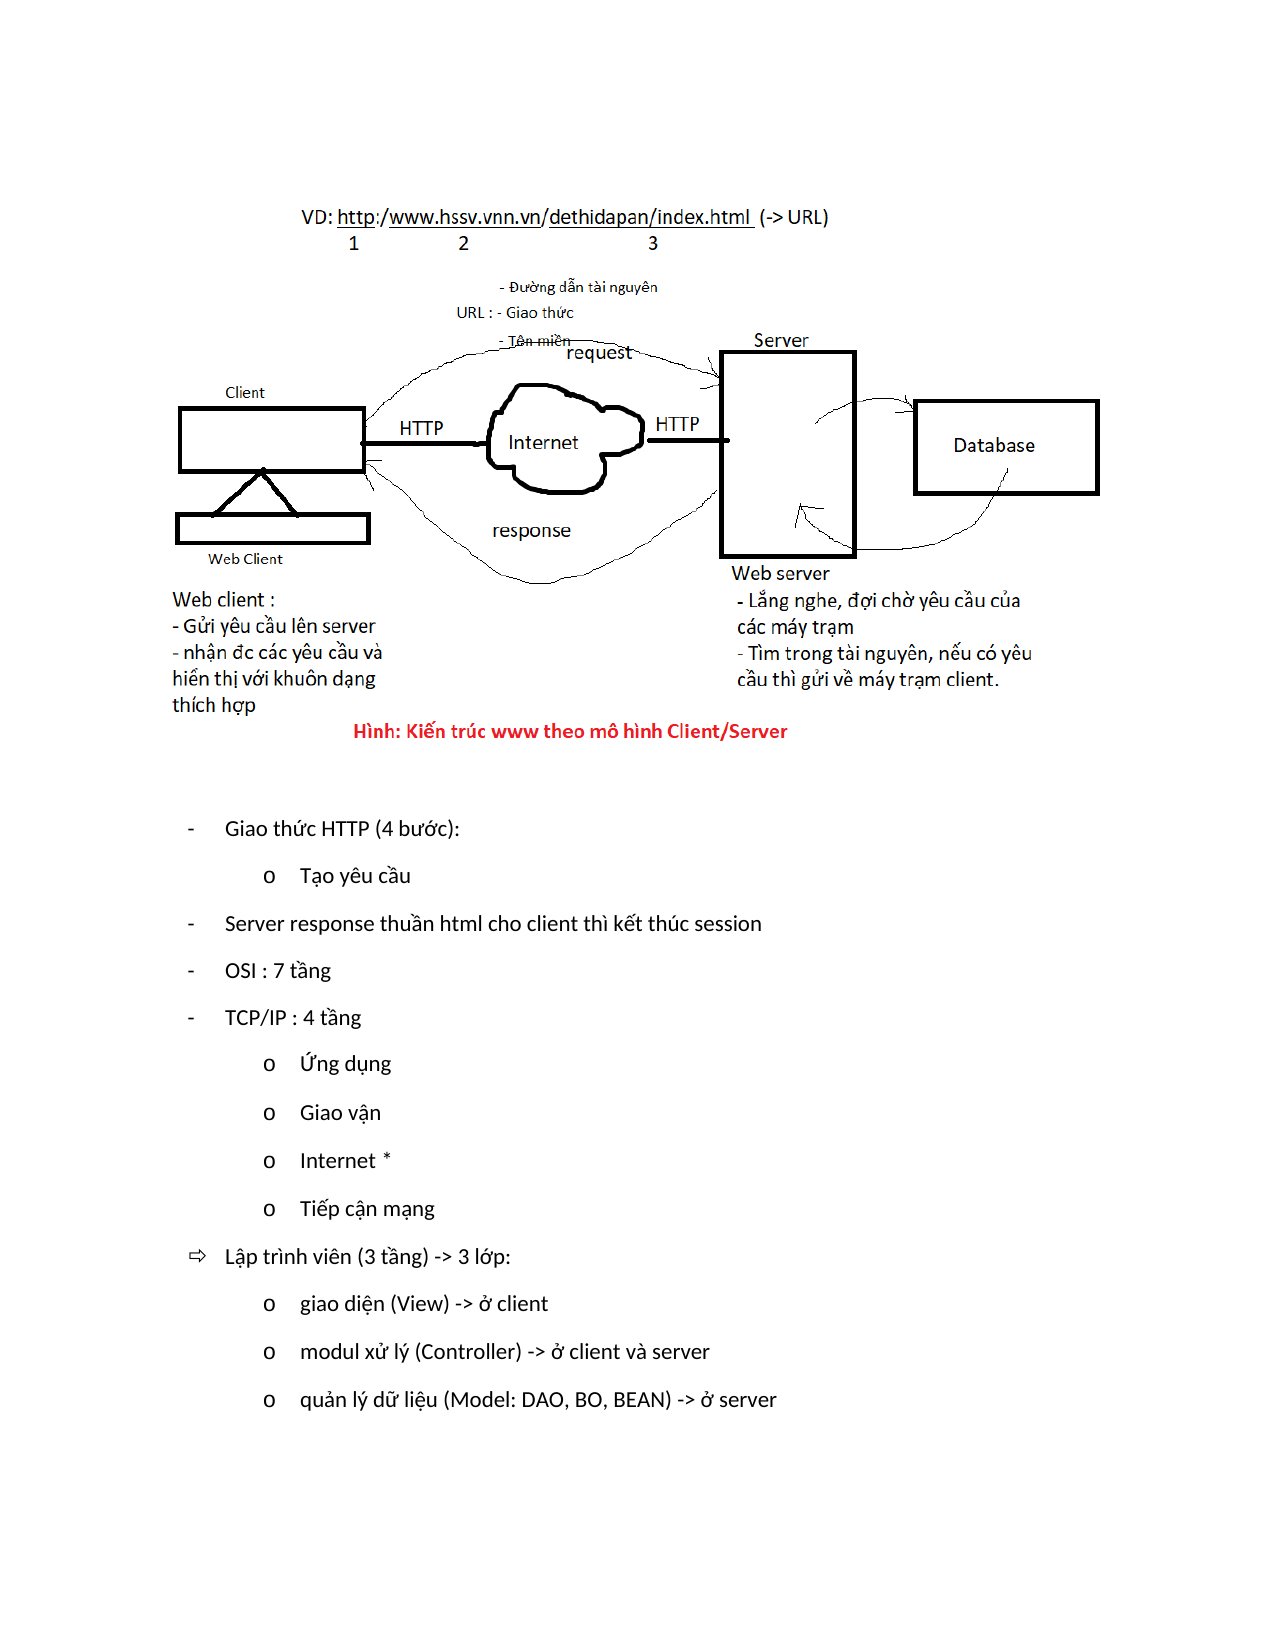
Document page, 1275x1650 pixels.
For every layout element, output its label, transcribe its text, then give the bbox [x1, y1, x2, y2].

list TCP/IP : 4 tầng [187, 1003, 1125, 1031]
list quản lý dữ liệu (Model: DAO, BO, BEAN) -> ở server [262, 1385, 1125, 1414]
list OSI : 7 tầng [187, 956, 1125, 984]
list Giao vận [262, 1098, 1125, 1127]
list Tiếp cận mạng [262, 1194, 1125, 1223]
picture [150, 196, 1122, 749]
list Giao thức HTTP (4 bước): [187, 814, 1125, 842]
list Server response thuần html cho client thì kết thúc session [187, 909, 1125, 937]
list giao diện (View) -> ở client [262, 1289, 1125, 1318]
list Tạo yêu cầu [262, 861, 1125, 890]
list Internet * [262, 1146, 1125, 1175]
list Ứng dụng [262, 1049, 1125, 1079]
list Lập trình viên (3 tầng) -> 3 lớp: [187, 1242, 1125, 1270]
list modul xử lý (Controller) -> ở client và server [262, 1337, 1125, 1366]
